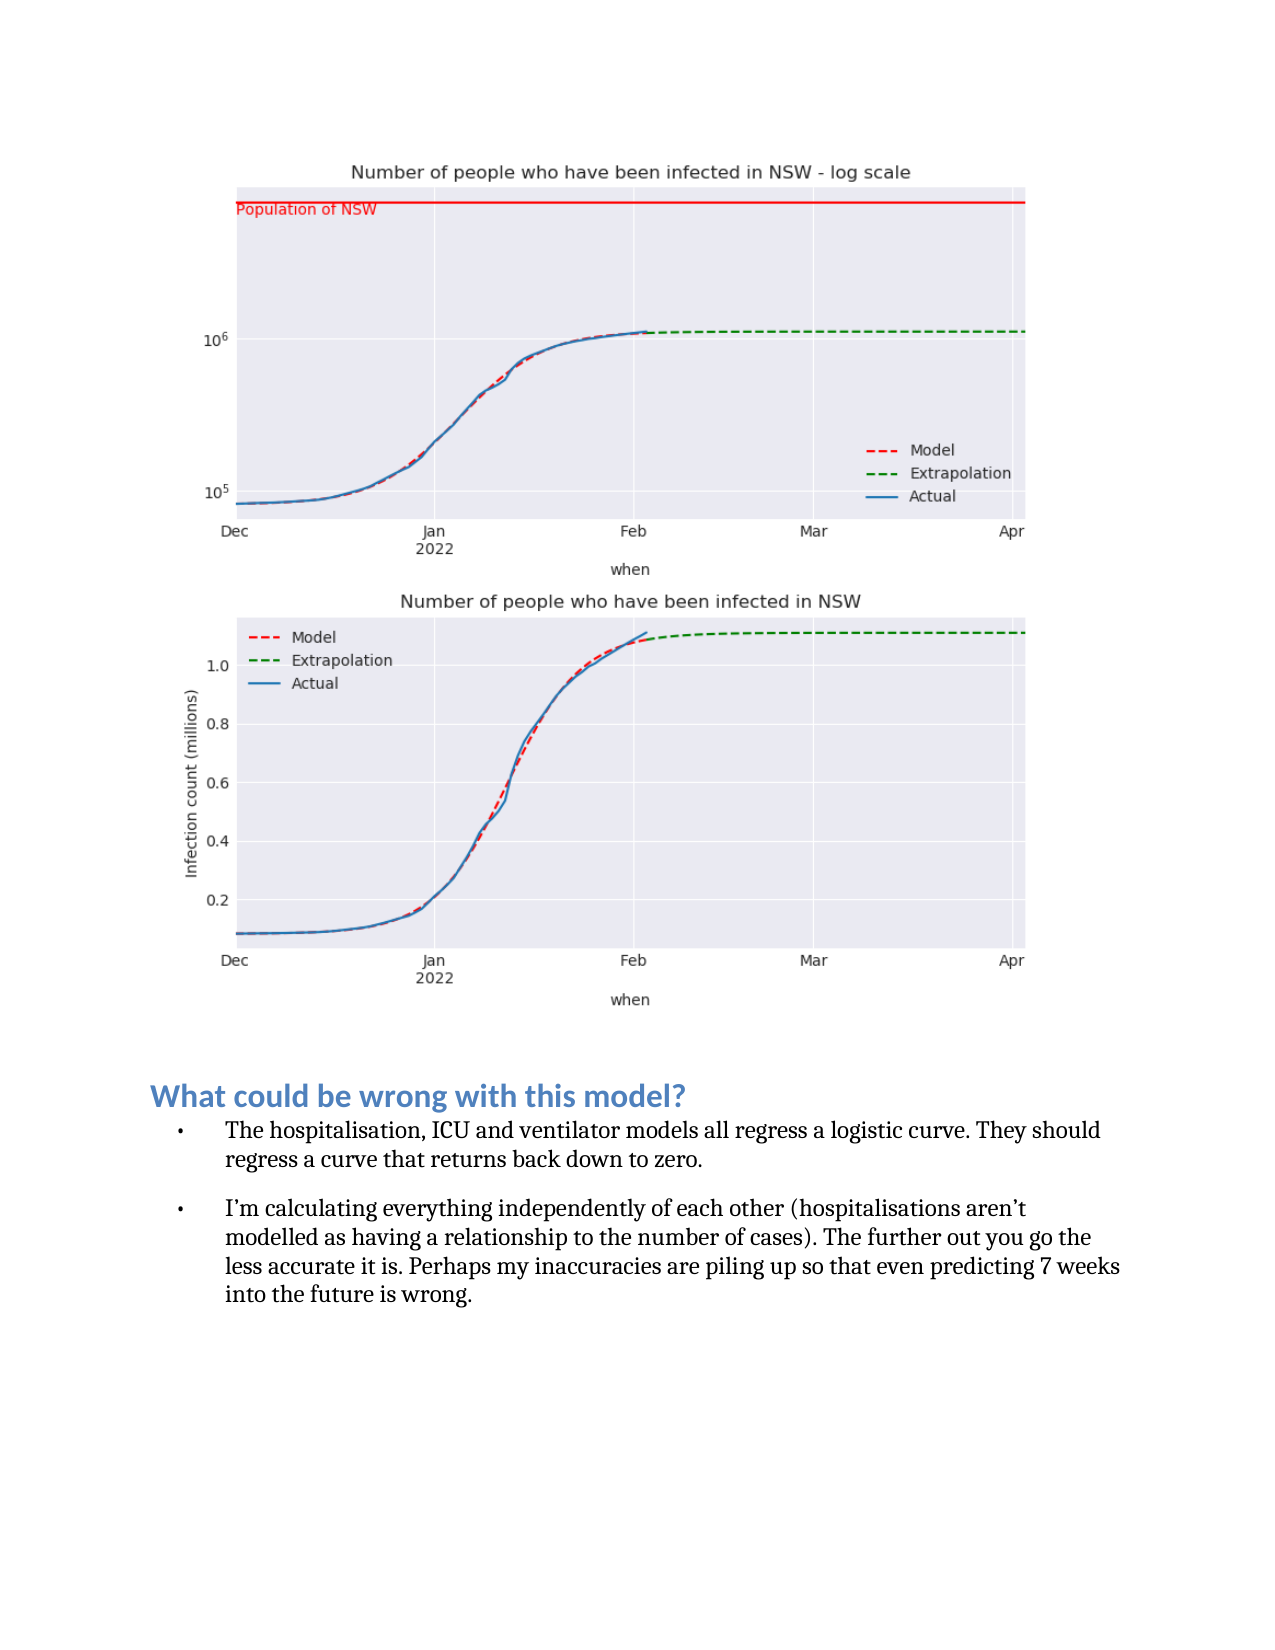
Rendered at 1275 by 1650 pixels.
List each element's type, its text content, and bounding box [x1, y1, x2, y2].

picture [168, 150, 1044, 1025]
list The hospitalisation, ICU and ventilator models all regress a logistic curve. They should regress a curve that returns back down to zero. [175, 1116, 1125, 1173]
subtitle What could be wrong with this model? [150, 1075, 1125, 1116]
list I’m calculating everything independently of each other (hospitalisations aren’t modelled as having a relationship to the number of cases). The further out you go the less accurate it is. Perhaps my inaccuracies are piling up so that even predicting 7 weeks into the future is wrong. [175, 1194, 1125, 1309]
